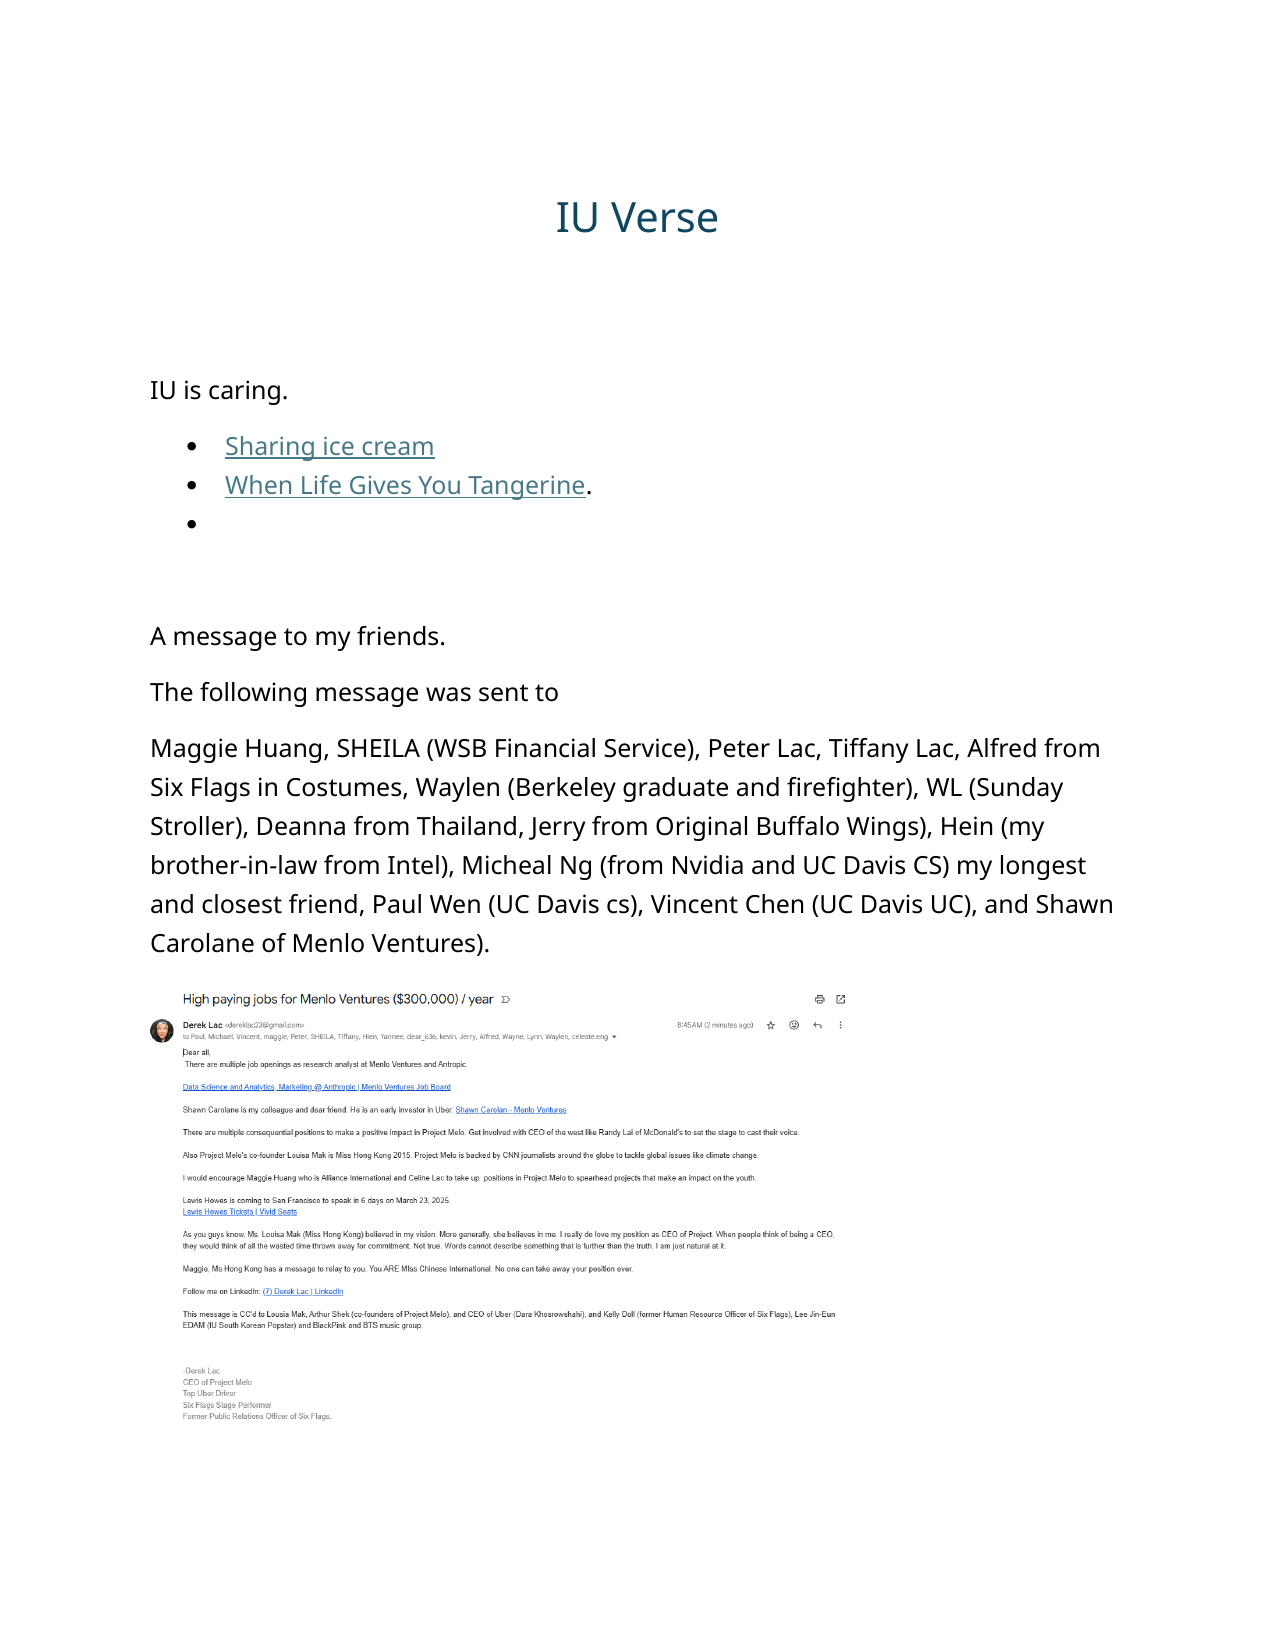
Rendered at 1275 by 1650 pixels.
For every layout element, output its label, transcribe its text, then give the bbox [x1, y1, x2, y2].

text A message to my friends. [150, 618, 1125, 653]
text The following message was sent to [150, 674, 1125, 708]
list Sharing ice cream [187, 428, 1125, 463]
picture [150, 981, 852, 1443]
subtitle IU Verse [150, 187, 1125, 244]
text Maggie Huang, SHEILA (WSB Financial Service), Peter Lac, Tiffany Lac, Alfred from Six Flags in Costumes, Waylen (Berkeley graduate and firefighter), WL (Sunday Stroller), Deanna from Thailand, Jerry from Original Buffalo Wings), Hein (my brother-in-law from Intel), Micheal Ng (from Nvidia and UC Davis CS) my longest and closest friend, Paul Wen (UC Davis cs), Vincent Chen (UC Davis UC), and Shawn Carolane of Menlo Ventures). [150, 730, 1125, 960]
text IU is caring. [150, 373, 1125, 407]
list When Life Gives You Tangerine. [187, 468, 1125, 502]
